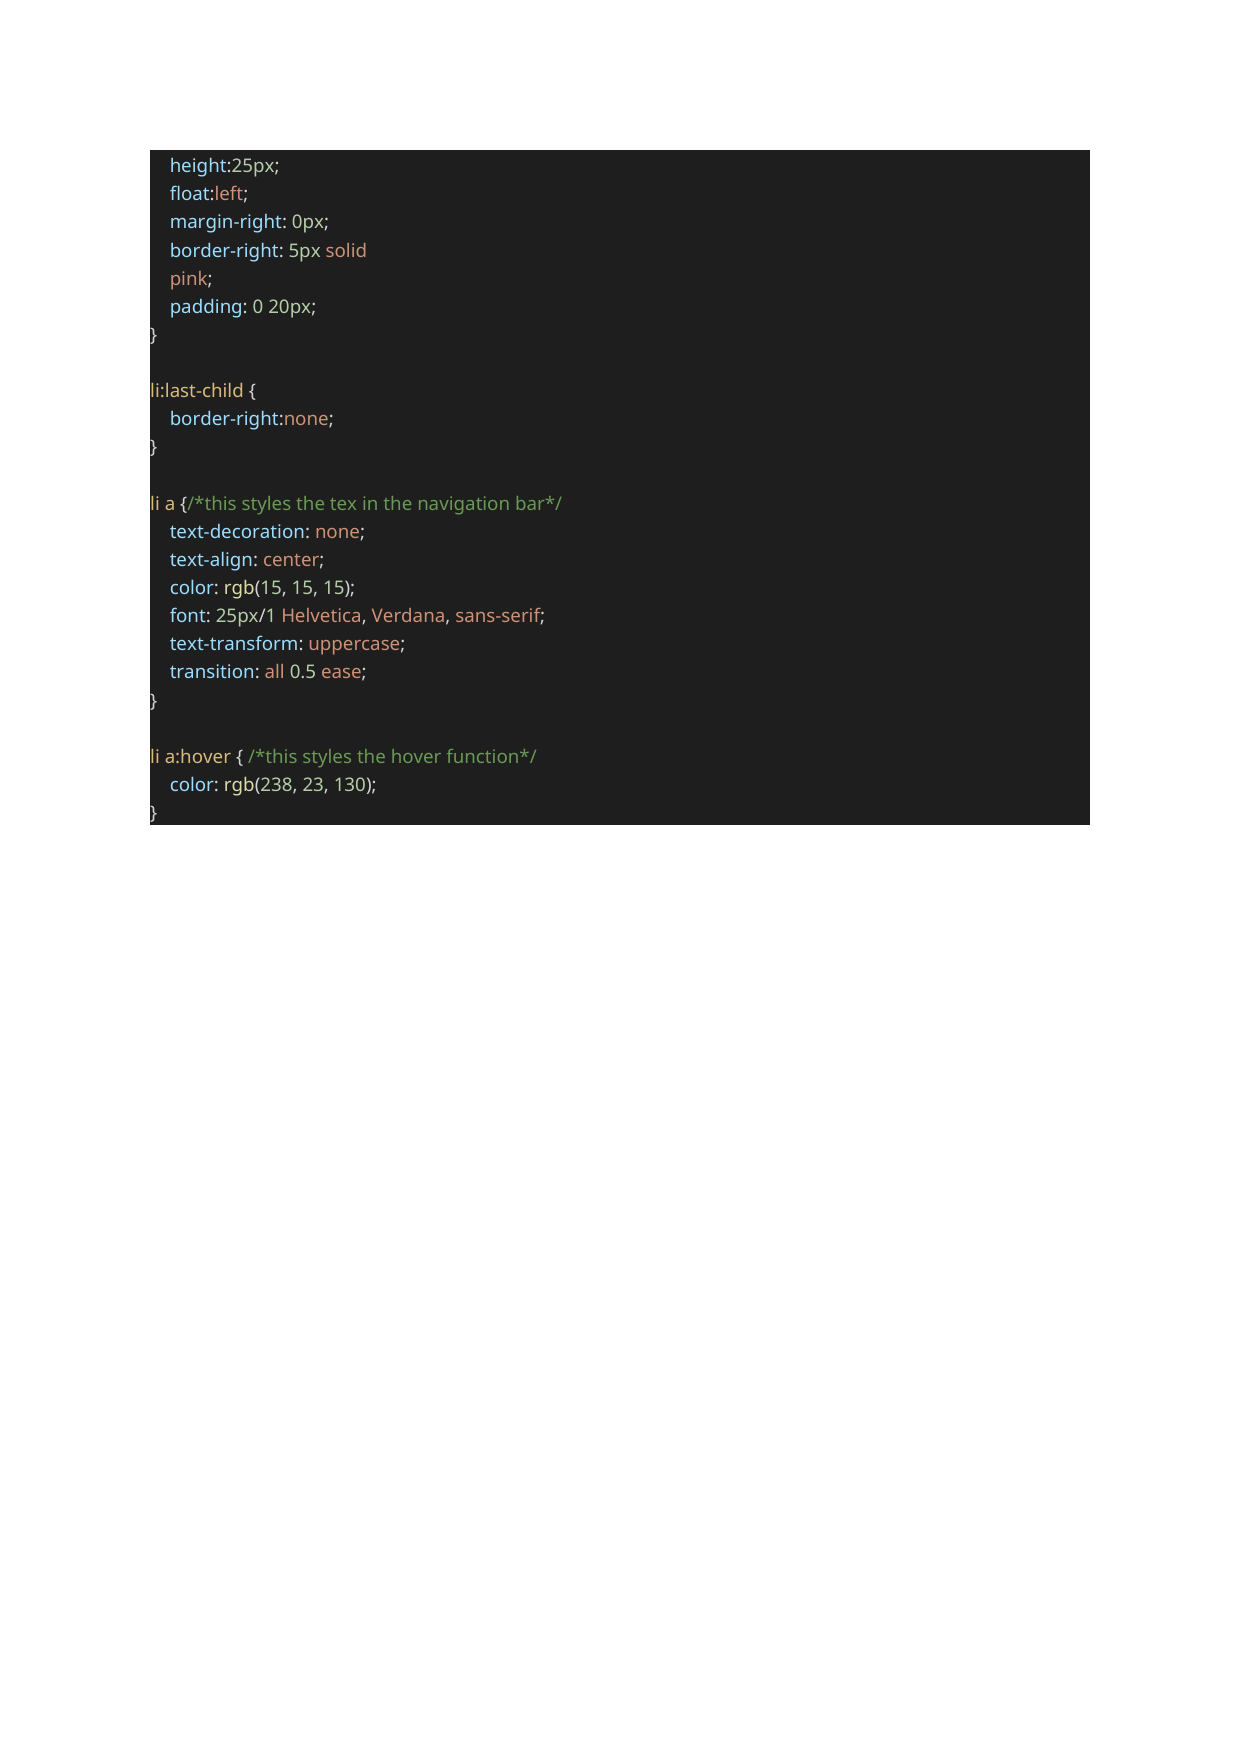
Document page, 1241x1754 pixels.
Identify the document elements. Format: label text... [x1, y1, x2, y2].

text padding: 0 20px; [150, 291, 1090, 319]
text text-align: center; [150, 544, 1090, 572]
text text-transform: uppercase; [150, 628, 1090, 656]
text li:last-child { [150, 375, 1090, 403]
text color: rgb(238, 23, 130); [150, 769, 1090, 797]
text border-right:none; [150, 403, 1090, 431]
text margin-right: 0px; [150, 206, 1090, 234]
text text-decoration: none; [150, 516, 1090, 544]
text color: rgb(15, 15, 15); [150, 572, 1090, 600]
text float:left; [150, 178, 1090, 206]
text height:25px; [150, 150, 1090, 178]
text border-right: 5px solid [150, 234, 1090, 262]
text } [150, 319, 1090, 347]
text li a:hover { /*this styles the hover function*/ [150, 741, 1090, 769]
text li a {/*this styles the tex in the navigation bar*/ [150, 487, 1090, 516]
text pink; [150, 262, 1090, 291]
text } [150, 684, 1090, 712]
text } [150, 431, 1090, 459]
text transition: all 0.5 ease; [150, 656, 1090, 684]
text } [150, 797, 1090, 825]
text font: 25px/1 Helvetica, Verdana, sans-serif; [150, 600, 1090, 628]
